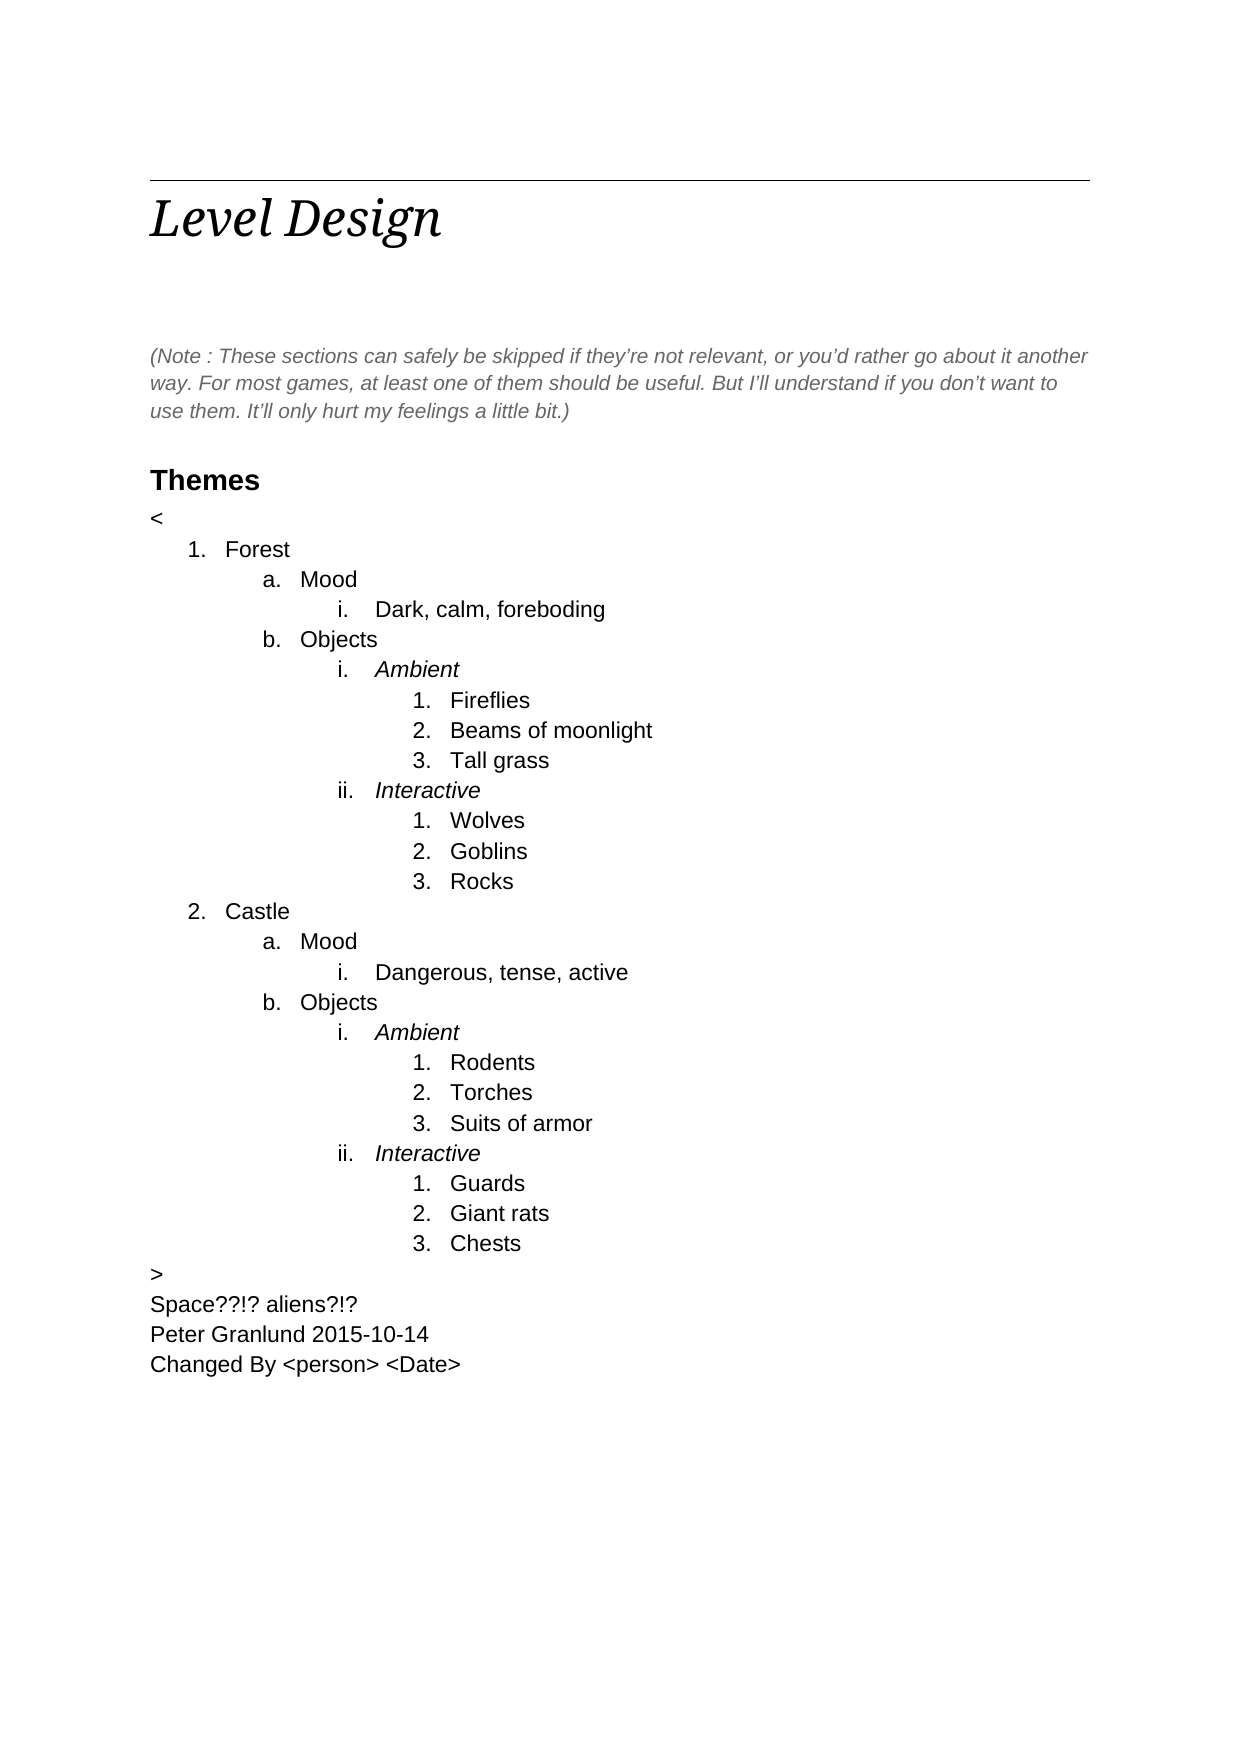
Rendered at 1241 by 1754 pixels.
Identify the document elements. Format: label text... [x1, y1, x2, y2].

list Fireflies [412, 687, 1090, 713]
list Ambient [337, 1019, 1090, 1045]
text Peter Granlund 2015-10-14 [150, 1321, 1090, 1347]
list Rocks [412, 868, 1090, 894]
list Objects [262, 626, 1090, 652]
text (Note : These sections can safely be skipped if they’re not relevant, or you’d rather go about it another way. For most games, at least one of them should be useful. But I’ll understand if you don’t want to use them. It’ll only hurt my feelings a little bit.) [150, 343, 1090, 422]
list Forest [187, 536, 1090, 562]
list Guards [412, 1170, 1090, 1196]
list Chests [412, 1230, 1090, 1257]
list Dark, calm, foreboding [337, 596, 1090, 622]
text > [150, 1261, 1090, 1287]
list Rodents [412, 1049, 1090, 1075]
list Interactive [337, 777, 1090, 803]
list Tall grass [412, 747, 1090, 773]
list Giant rats [412, 1200, 1090, 1226]
list Suits of armor [412, 1109, 1090, 1136]
list Torches [412, 1079, 1090, 1106]
list Ambient [337, 656, 1090, 683]
list Beams of moonlight [412, 717, 1090, 743]
list Castle [187, 898, 1090, 924]
list Mood [262, 928, 1090, 954]
text < [150, 505, 1090, 532]
list Objects [262, 989, 1090, 1015]
list Interactive [337, 1140, 1090, 1166]
list Wolves [412, 807, 1090, 834]
text Changed By <person> <Date> [150, 1351, 1090, 1377]
list Mood [262, 566, 1090, 592]
text Level Design [150, 181, 1090, 251]
subtitle Themes [150, 463, 1090, 497]
list Dangerous, tense, active [337, 958, 1090, 985]
text Space??!? aliens?!? [150, 1291, 1090, 1317]
list Goblins [412, 838, 1090, 864]
